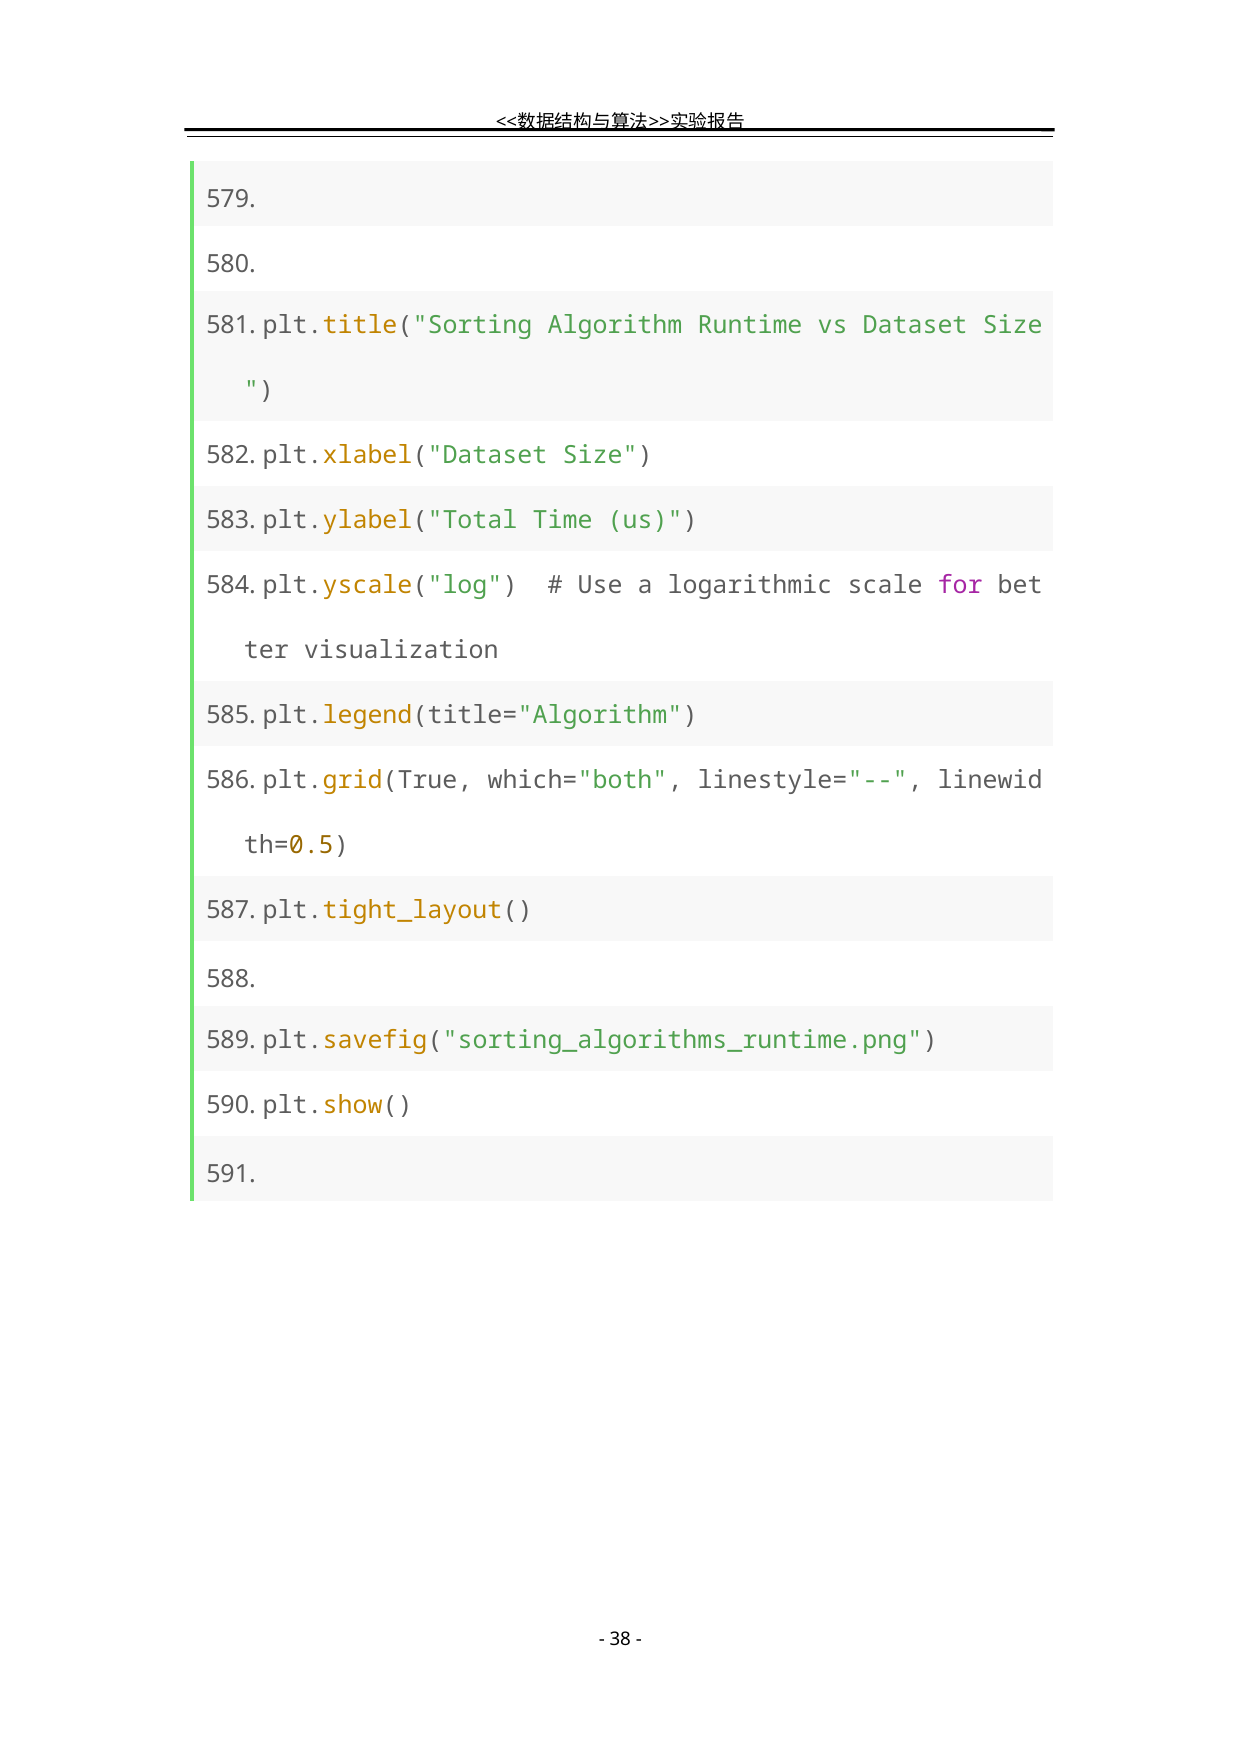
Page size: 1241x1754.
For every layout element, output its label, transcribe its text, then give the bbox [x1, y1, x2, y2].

list plt.xlabel("Dataset Size") [194, 421, 1053, 486]
list plt.grid(True, which="both", linestyle="--", linewidth=0.5) [194, 746, 1053, 876]
list plt.show() [194, 1071, 1053, 1136]
list plt.tight_layout() [194, 876, 1053, 941]
list plt.yscale("log") # Use a logarithmic scale for better visualization [194, 551, 1053, 681]
list plt.title("Sorting Algorithm Runtime vs Dataset Size") [194, 291, 1053, 421]
list plt.ylabel("Total Time (us)") [194, 486, 1053, 551]
list plt.savefig("sorting_algorithms_runtime.png") [194, 1006, 1053, 1071]
list plt.legend(title="Algorithm") [194, 681, 1053, 746]
